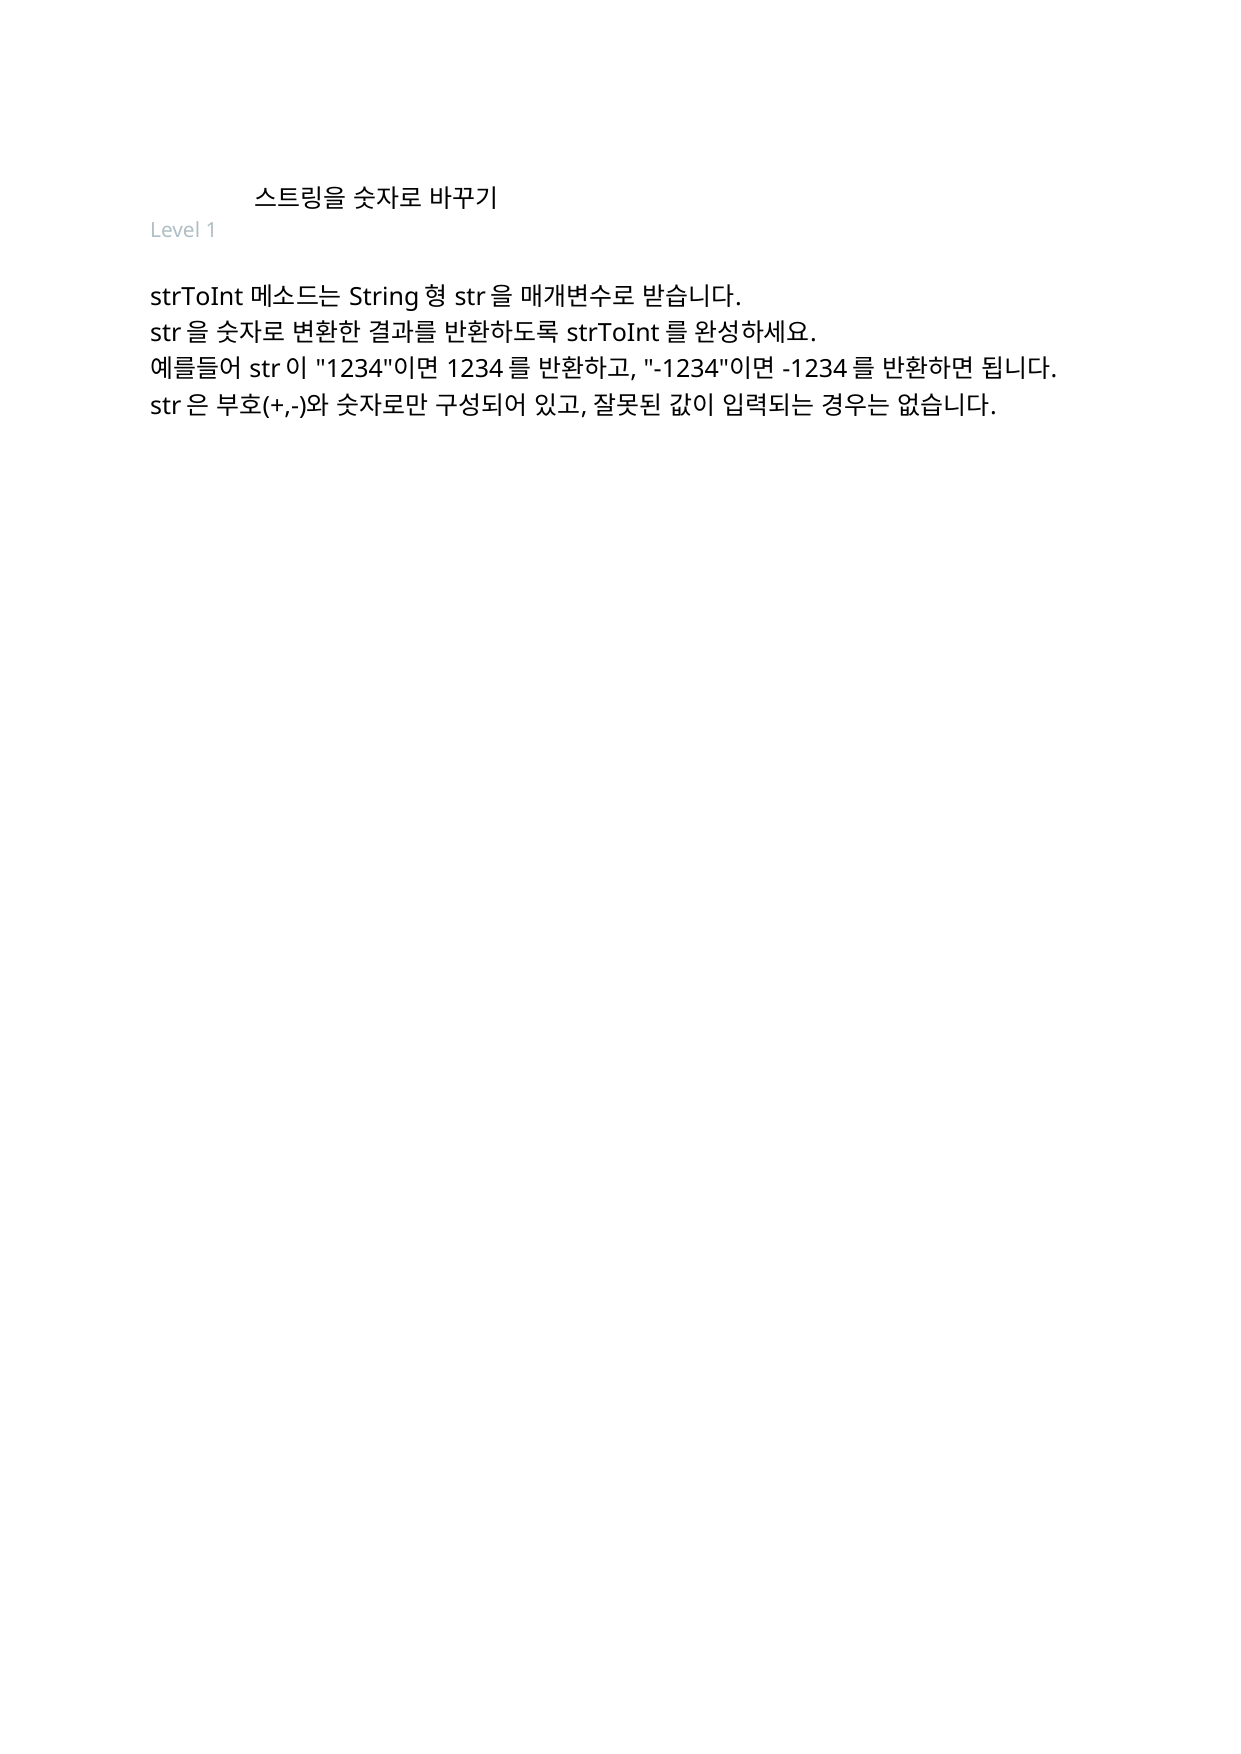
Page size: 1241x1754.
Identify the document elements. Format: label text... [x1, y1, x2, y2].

subtitle 스트링을 숫자로 바꾸기 [254, 177, 1090, 215]
text strToInt 메소드는 String형 str을 매개변수로 받습니다. str을 숫자로 변환한 결과를 반환하도록 strToInt를 완성하세요. 예를들어 str이 "1234"이면 1234를 반환하고, "-1234"이면 -1234를 반환하면 됩니다. str은 부호(+,-)와 숫자로만 구성되어 있고, 잘못된 값이 입력되는 경우는 없습니다. [150, 276, 1090, 421]
text Level 1 [150, 215, 1090, 243]
